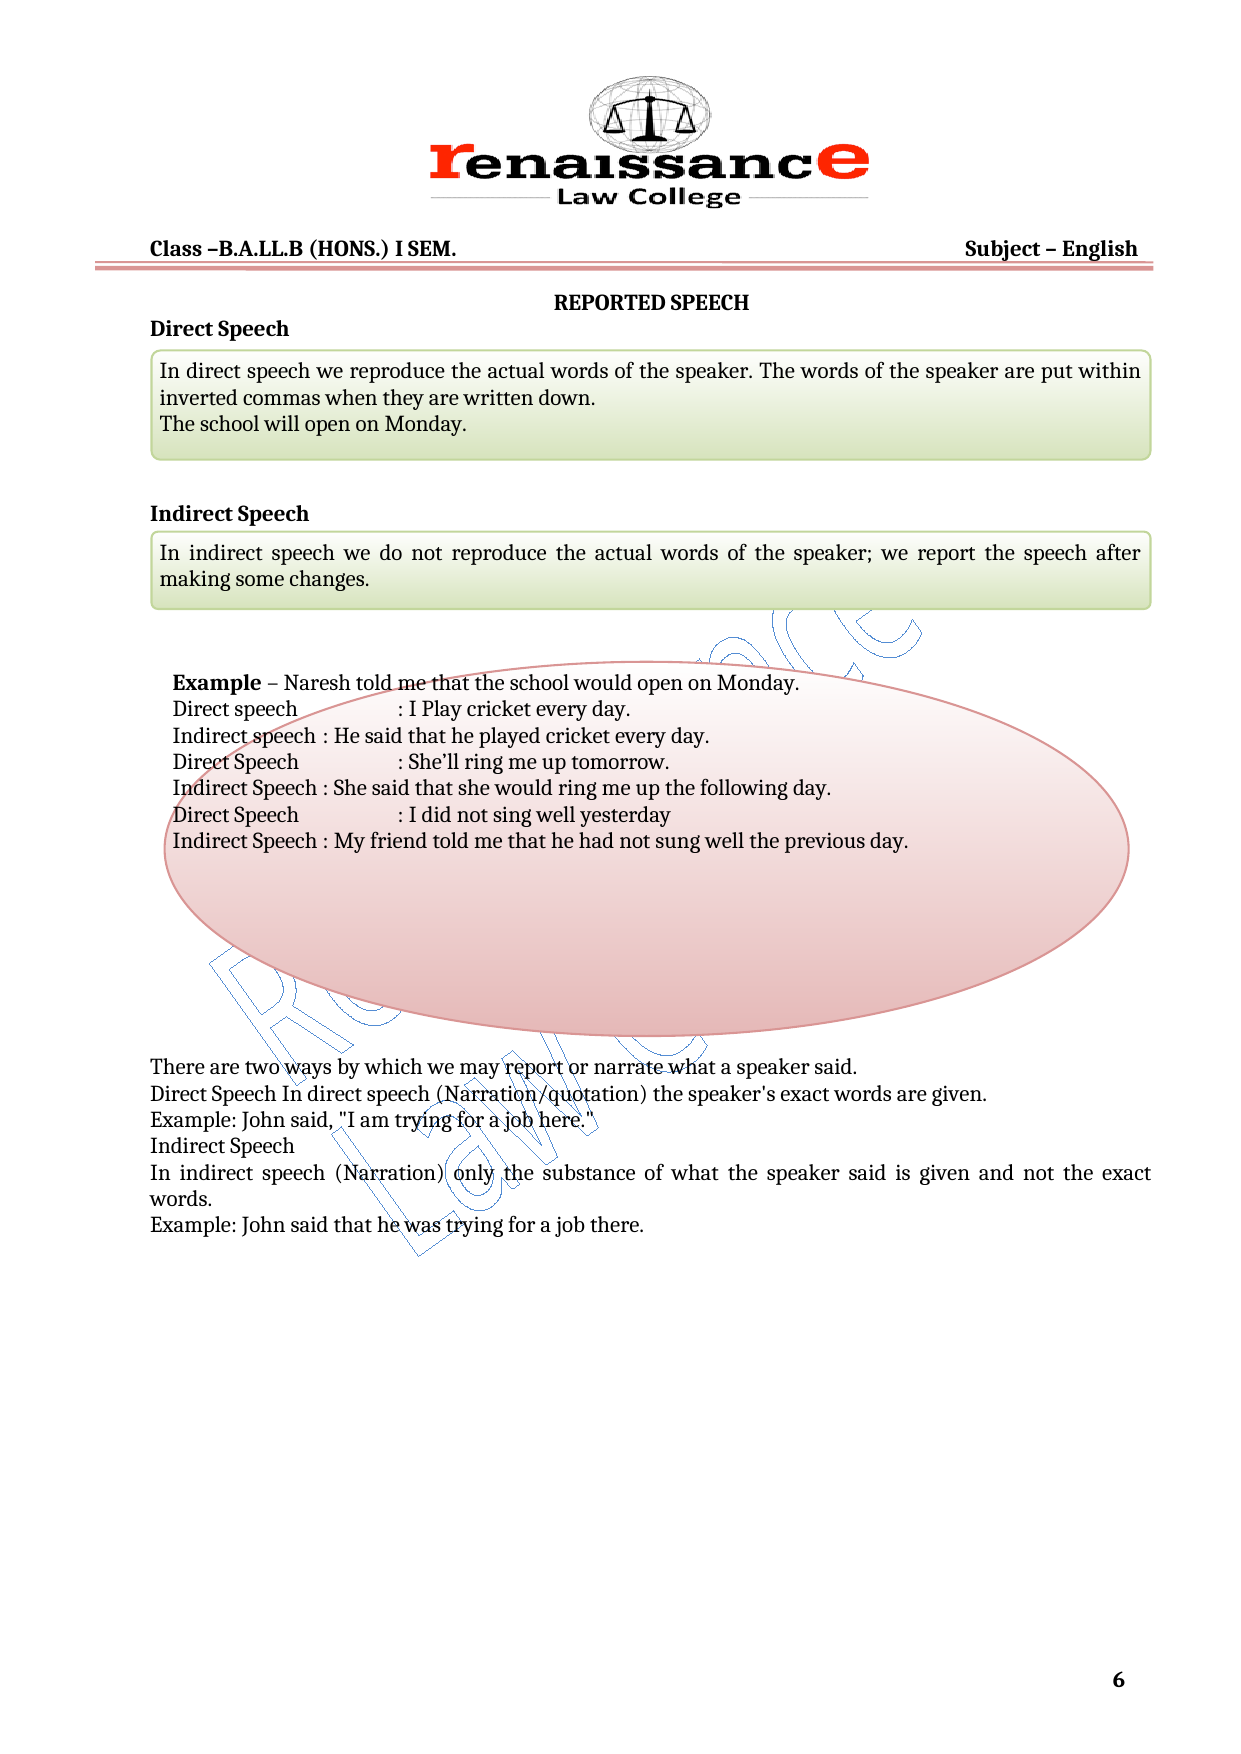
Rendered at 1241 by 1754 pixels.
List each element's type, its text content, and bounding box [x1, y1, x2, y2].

text Example: John said that he was trying for a job there. [150, 1212, 1153, 1238]
text In indirect speech (Narration) only the substance of what the speaker said is given and not the exact words. [150, 1159, 1153, 1212]
picture [406, 75, 897, 209]
text Indirect Speech [150, 1133, 1153, 1159]
text Indirect Speech [150, 501, 1153, 527]
text Example: John said, "I am trying for a job here." [150, 1107, 1153, 1133]
text Direct Speech In direct speech (Narration/quotation) the speaker's exact words are given. [150, 1080, 1153, 1107]
text REPORTED SPEECH [150, 290, 1153, 316]
text There are two ways by which we may report or narrate what a speaker said. [150, 1054, 1153, 1080]
text Direct Speech [150, 316, 1153, 342]
